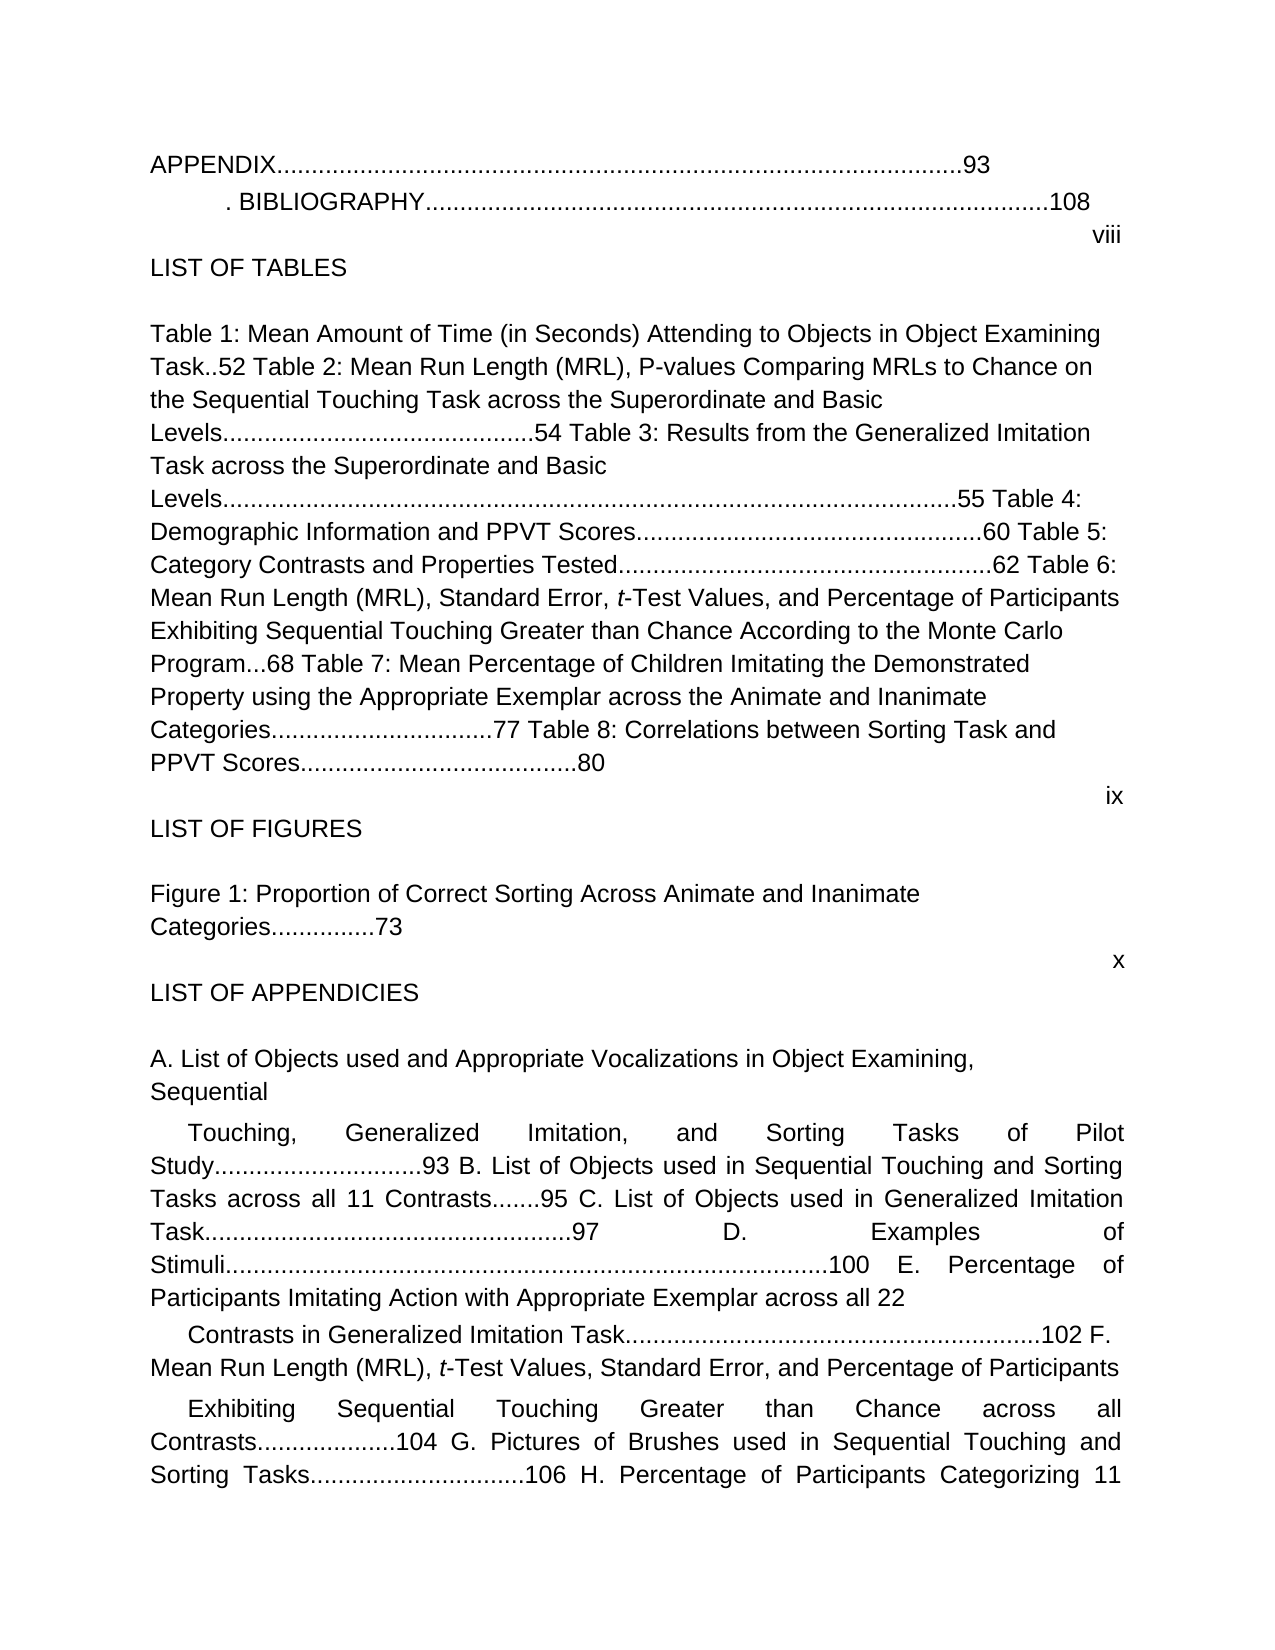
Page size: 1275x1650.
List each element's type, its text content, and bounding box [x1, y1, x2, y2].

text Contrasts in Generalized Imitation Task............................................................102 F. Mean Run Length (MRL), t-Test Values, Standard Error, and Percentage of Participants [150, 1320, 1125, 1382]
text viii LIST OF TABLES [150, 220, 1125, 282]
text Touching, Generalized Imitation, and Sorting Tasks of Pilot Study..............................93 B. List of Objects used in Sequential Touching and Sorting Tasks across all 11 Contrasts.......95 C. List of Objects used in Generalized Imitation Task.....................................................97 D. Examples of Stimuli.......................................................................................100 E. Percentage of Participants Imitating Action with Appropriate Exemplar across all 22 [150, 1118, 1125, 1312]
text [150, 1394, 1123, 1489]
text ix LIST OF FIGURES [150, 781, 1125, 843]
text Figure 1: Proportion of Correct Sorting Across Animate and Inanimate Categories...............73 [150, 879, 1122, 941]
text APPENDIX...................................................................................................93 [150, 150, 1124, 179]
text . BIBLIOGRAPHY..........................................................................................108 [150, 187, 1124, 216]
text A. List of Objects used and Appropriate Vocalizations in Object Examining, Sequential [150, 1044, 1033, 1106]
text x LIST OF APPENDICIES [150, 945, 1125, 1007]
text Table 1: Mean Amount of Time (in Seconds) Attending to Objects in Object Examining Task..52 Table 2: Mean Run Length (MRL), P-values Comparing MRLs to Chance on the Sequential Touching Task across the Superordinate and Basic Levels.............................................54 Table 3: Results from the Generalized Imitation Task across the Superordinate and Basic Levels..........................................................................................................55 Table 4: Demographic Information and PPVT Scores..................................................60 Table 5: Category Contrasts and Properties Tested......................................................62 Table 6: Mean Run Length (MRL), Standard Error, t-Test Values, and Percentage of Participants Exhibiting Sequential Touching Greater than Chance According to the Monte Carlo Program...68 Table 7: Mean Percentage of Children Imitating the Demonstrated Property using the Appropriate Exemplar across the Animate and Inanimate Categories................................77 Table 8: Correlations between Sorting Task and PPVT Scores........................................80 [150, 318, 1124, 777]
